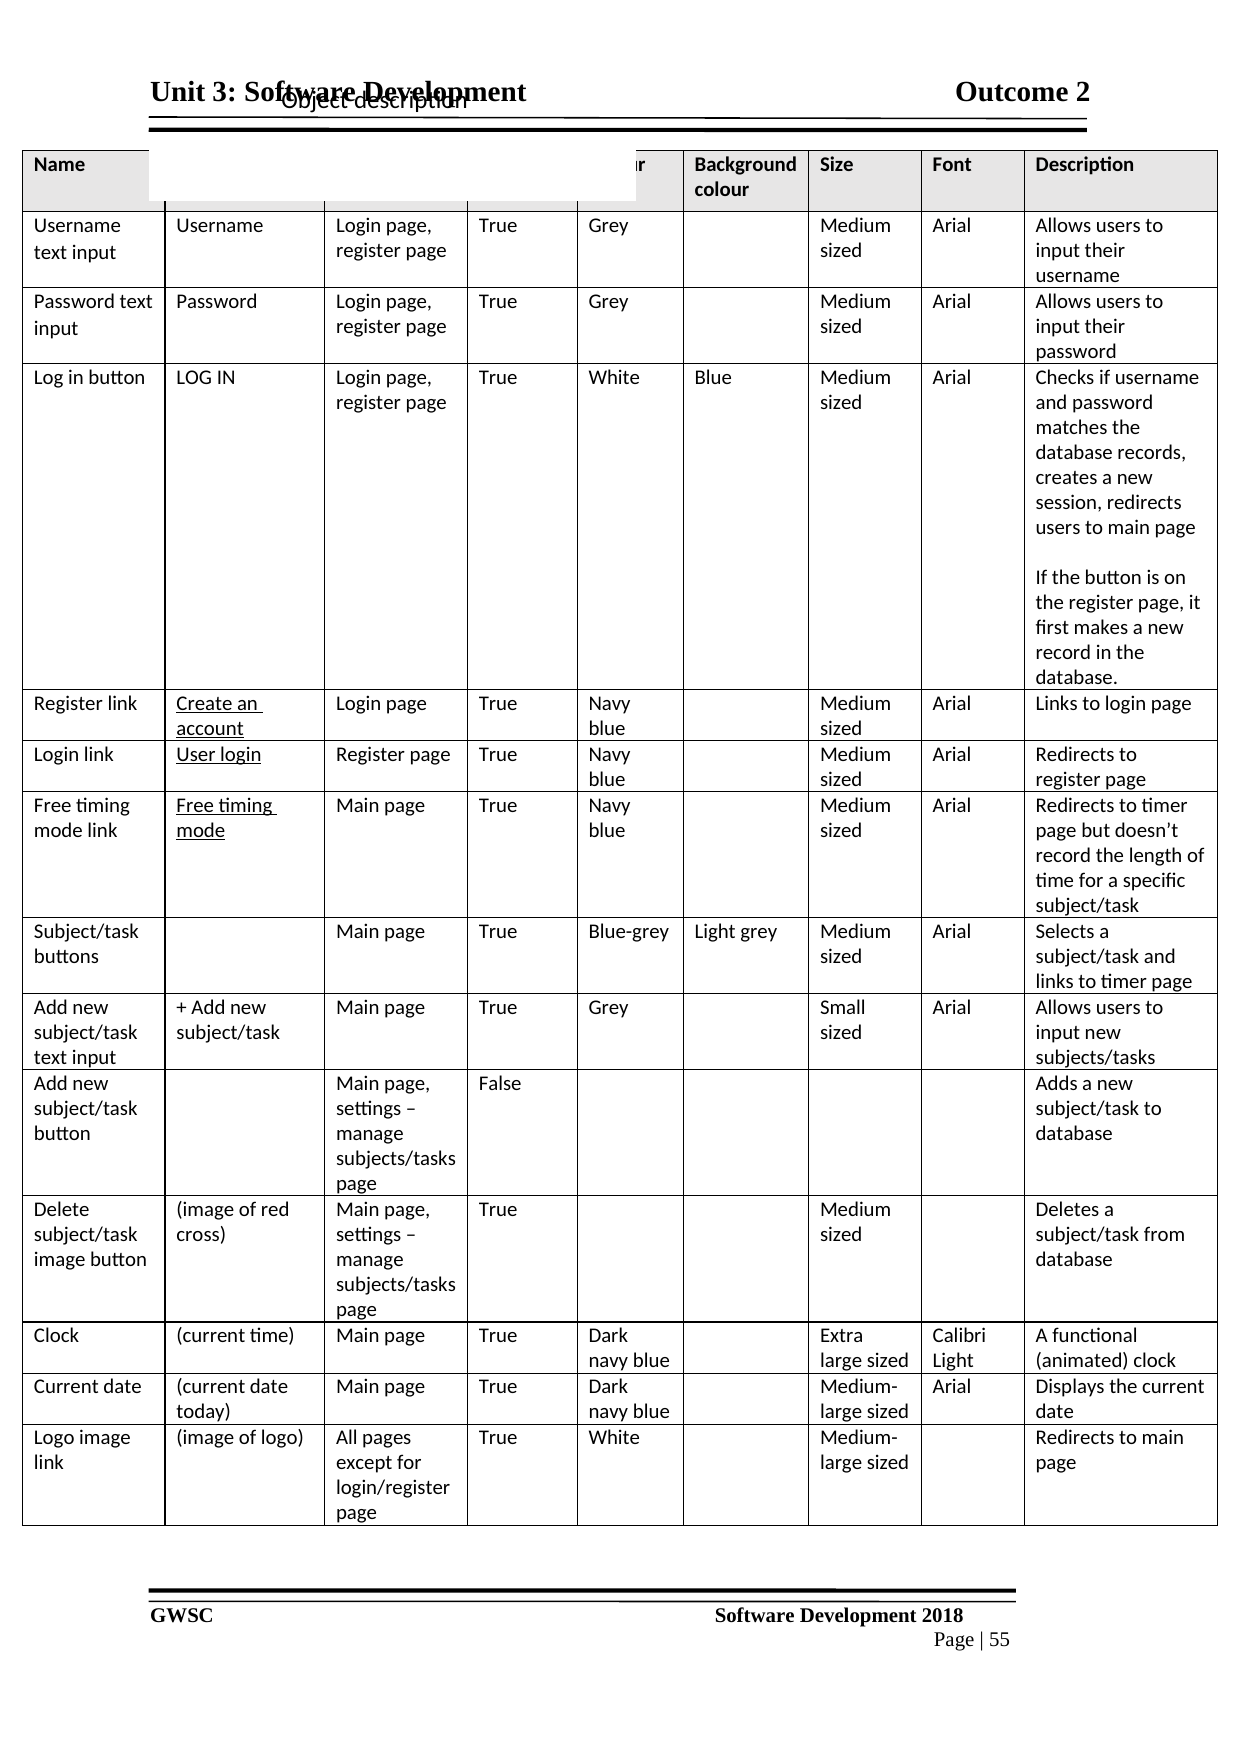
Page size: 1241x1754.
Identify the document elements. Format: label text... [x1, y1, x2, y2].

table_cell Add new subject/task button [23, 1070, 164, 1195]
table_cell True [468, 1323, 577, 1372]
table_cell Login page, register page [325, 212, 467, 287]
table_cell [166, 1070, 324, 1195]
table_cell Medium sized [809, 690, 921, 740]
table_cell [684, 288, 808, 363]
table_cell Main page, settings – manage subjects/tasks page [325, 1196, 467, 1321]
table_cell Grey [578, 212, 683, 287]
table_cell White [578, 1425, 683, 1524]
table_cell Login page [325, 690, 467, 740]
table_cell Navy blue [578, 690, 683, 740]
table_cell Arial [922, 918, 1024, 993]
table_cell [684, 1070, 808, 1195]
table_cell True [468, 792, 577, 917]
table_cell Login page, register page [325, 288, 467, 363]
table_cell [325, 1425, 467, 1524]
table_cell Add new subject/task text input [23, 994, 164, 1069]
table_cell Password [166, 288, 324, 363]
table_cell Links to login page [1025, 690, 1217, 740]
table_cell Checks if username and password matches the database records, creates a new session, redirects users to main page If the button is on the register page, it first makes a new record in the database. [1025, 364, 1217, 689]
table_cell Redirects to register page [1025, 741, 1217, 791]
table_cell (current time) [166, 1323, 324, 1372]
table_cell Medium sized [809, 212, 921, 287]
table_cell [684, 994, 808, 1069]
table_cell True [468, 288, 577, 363]
table_cell Username text input [23, 212, 164, 287]
table_cell Free timing mode [166, 792, 324, 917]
table_cell Grey [578, 288, 683, 363]
table_cell Arial [922, 741, 1024, 791]
table_cell Displays the current date [1025, 1374, 1217, 1423]
table_cell Grey [578, 994, 683, 1069]
table_cell Blue-grey [578, 918, 683, 993]
table_cell [684, 1374, 808, 1423]
table_cell Create an account [166, 690, 324, 740]
table_cell Clock [23, 1323, 164, 1372]
table_header Description [1025, 151, 1217, 211]
table_cell True [468, 918, 577, 993]
table_header Font [922, 151, 1024, 211]
table_cell Dark navy blue [578, 1374, 683, 1423]
table_cell Main page, settings – manage subjects/tasks page [325, 1070, 467, 1195]
table_cell + Add new subject/task [166, 994, 324, 1069]
table_cell True [468, 994, 577, 1069]
table_cell Subject/task buttons [23, 918, 164, 993]
table_cell Login page, register page [325, 364, 467, 689]
table_cell True [468, 741, 577, 791]
table_cell Username [166, 212, 324, 287]
table_cell White [578, 364, 683, 689]
table_cell True [468, 1374, 577, 1423]
table_cell Deletes a subject/task from database [1025, 1196, 1217, 1321]
table_cell Main page [325, 994, 467, 1069]
table_header Size [809, 151, 921, 211]
table_cell Arial [922, 1374, 1024, 1423]
table_cell [684, 690, 808, 740]
table_cell Calibri Light [922, 1323, 1024, 1372]
table_cell (image of red cross) [166, 1196, 324, 1321]
table_cell Main page [325, 792, 467, 917]
table_cell Main page [325, 1374, 467, 1423]
table_cell Arial [922, 690, 1024, 740]
table_cell Register link [23, 690, 164, 740]
table_cell [922, 1425, 1024, 1524]
table_cell [684, 741, 808, 791]
table_cell Arial [922, 212, 1024, 287]
table_cell [578, 1070, 683, 1195]
table_cell [684, 212, 808, 287]
table_cell [684, 792, 808, 917]
table_cell True [468, 212, 577, 287]
table_cell LOG IN [166, 364, 324, 689]
table_cell True [468, 1425, 577, 1524]
table_cell Medium sized [809, 364, 921, 689]
table_cell Log in button [23, 364, 164, 689]
table_cell Light grey [684, 918, 808, 993]
table_cell Password text input [23, 288, 164, 363]
table_cell Main page [325, 918, 467, 993]
table_cell False [468, 1070, 577, 1195]
table_cell Allows users to input their username [1025, 212, 1217, 287]
table_cell Dark navy blue [578, 1323, 683, 1372]
table_cell Extra large sized [809, 1323, 921, 1372]
table_cell (image of logo) [166, 1425, 324, 1524]
table_cell Navy blue [578, 741, 683, 791]
table_cell User login [166, 741, 324, 791]
table_cell Logo image link [23, 1425, 164, 1524]
table_cell [684, 1323, 808, 1372]
table_cell True [468, 690, 577, 740]
table_cell Adds a new subject/task to database [1025, 1070, 1217, 1195]
table_cell Small sized [809, 994, 921, 1069]
table_cell Blue [684, 364, 808, 689]
table_cell [809, 1070, 921, 1195]
table_header Colour [578, 151, 683, 211]
table_cell Medium sized [809, 741, 921, 791]
table_cell True [468, 364, 577, 689]
table_cell Register page [325, 741, 467, 791]
table_cell Medium sized [809, 792, 921, 917]
table_cell Medium sized [809, 1196, 921, 1321]
table_cell [922, 1070, 1024, 1195]
table_cell True [468, 1196, 577, 1321]
table_cell [578, 1196, 683, 1321]
table_cell Redirects to timer page but doesn’t record the length of time for a specific subject/task [1025, 792, 1217, 917]
table_cell Medium sized [809, 918, 921, 993]
table_cell [166, 918, 324, 993]
table_cell Main page [325, 1323, 467, 1372]
table_cell Navy blue [578, 792, 683, 917]
table_cell Login link [23, 741, 164, 791]
table_cell Allows users to input their password [1025, 288, 1217, 363]
table_cell Medium sized [809, 288, 921, 363]
table_cell Delete subject/task image button [23, 1196, 164, 1321]
table_cell Arial [922, 288, 1024, 363]
table_header Background colour [684, 151, 808, 211]
table_cell A functional (animated) clock [1025, 1323, 1217, 1372]
table_cell Free timing mode link [23, 792, 164, 917]
table_cell Selects a subject/task and links to timer page [1025, 918, 1217, 993]
table_cell [684, 1425, 808, 1524]
table_cell (current date today) [166, 1374, 324, 1423]
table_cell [1025, 1425, 1217, 1524]
table_cell Allows users to input new subjects/tasks [1025, 994, 1217, 1069]
table_cell Arial [922, 364, 1024, 689]
table_cell Medium-large sized [809, 1374, 921, 1423]
table_cell Current date [23, 1374, 164, 1423]
table_header Name [23, 151, 164, 211]
table_cell Arial [922, 994, 1024, 1069]
table_cell [922, 1196, 1024, 1321]
table_cell [684, 1196, 808, 1321]
table_cell Medium-large sized [809, 1425, 921, 1524]
table_cell Arial [922, 792, 1024, 917]
